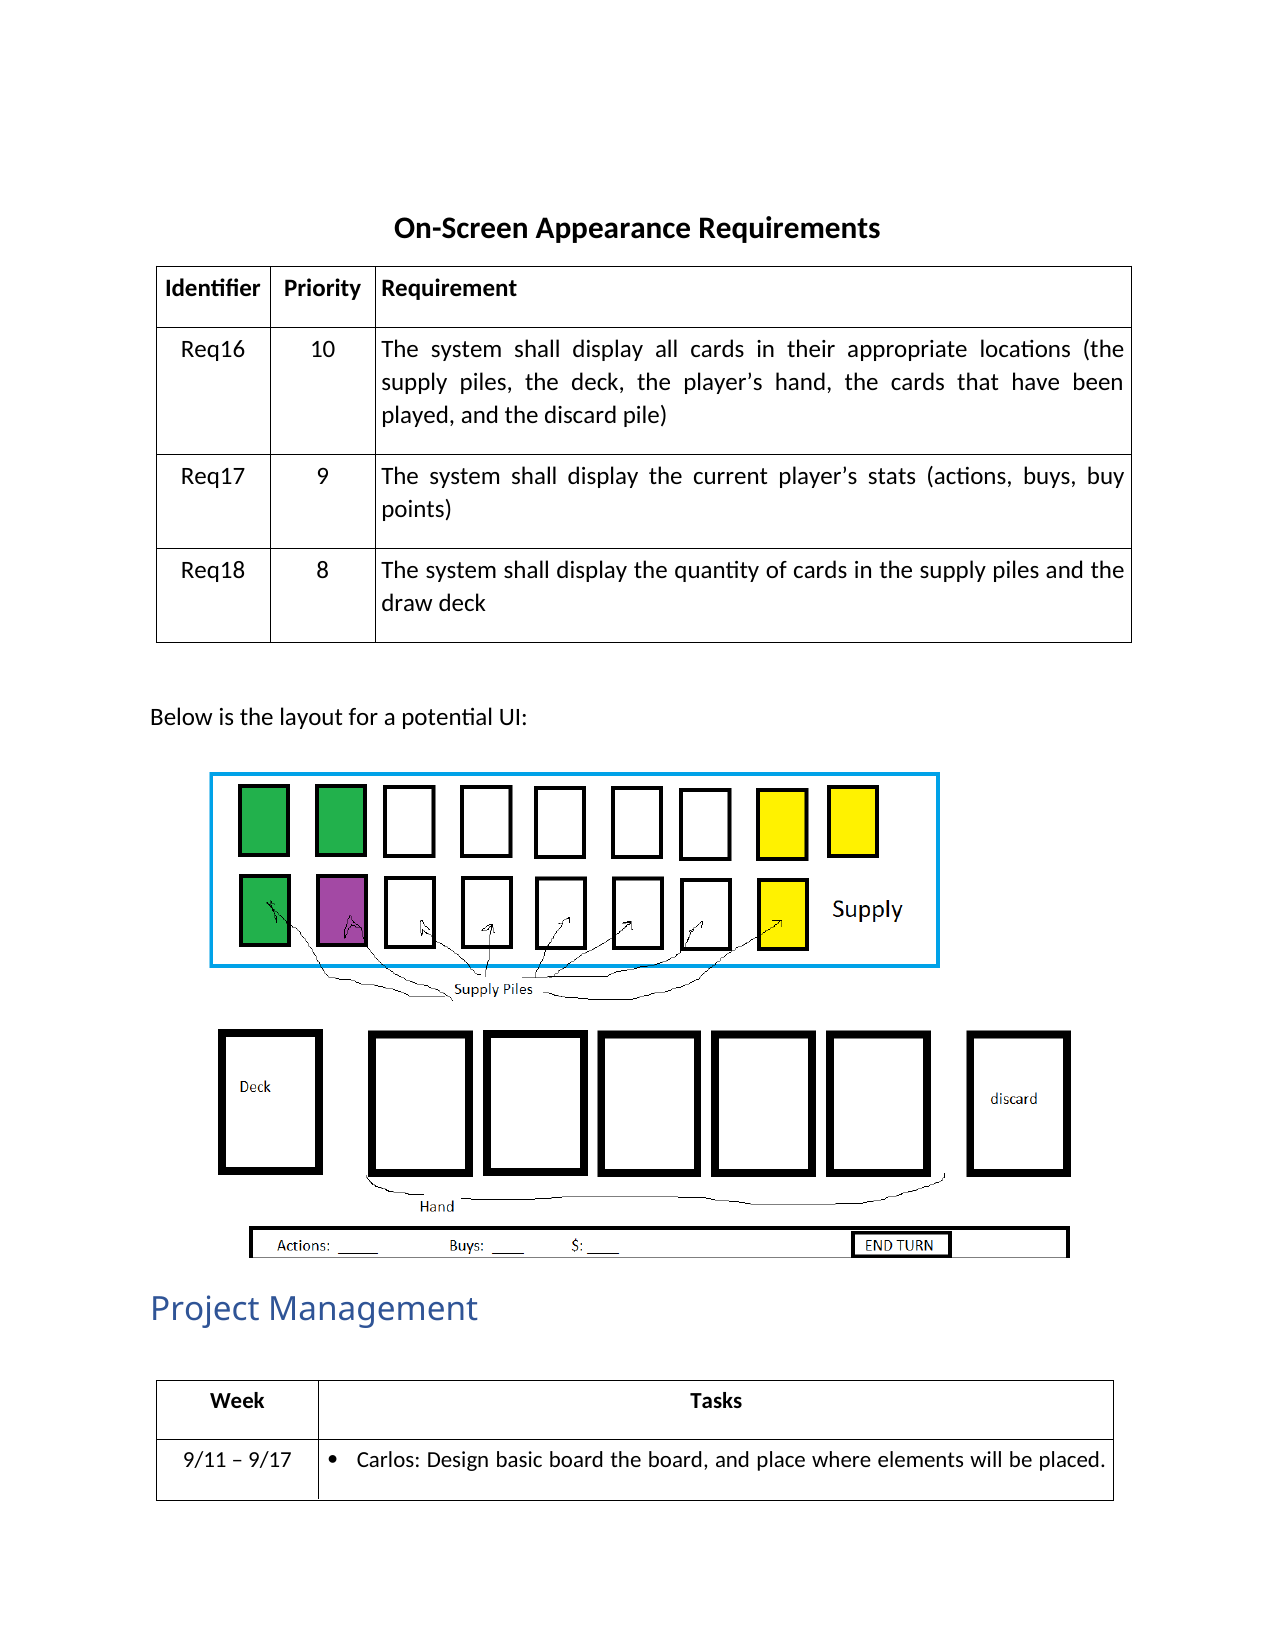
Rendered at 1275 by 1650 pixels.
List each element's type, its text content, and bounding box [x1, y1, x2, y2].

table_cell The system shall display the current player’s stats (actions, buys, buy points) [376, 455, 1131, 548]
table_cell 9 [271, 455, 375, 548]
table_header Requirement [376, 267, 1131, 327]
table_header Week [157, 1381, 318, 1439]
table_cell 8 [271, 549, 375, 642]
picture [186, 750, 1089, 1258]
table_cell Req18 [157, 549, 270, 642]
table_cell Req16 [157, 328, 270, 454]
text Below is the layout for a potential UI: [150, 701, 1125, 731]
table_cell 9/11 – 9/17 [157, 1440, 318, 1499]
table_cell Req17 [157, 455, 270, 548]
table_header Priority [271, 267, 375, 327]
table_cell The system shall display the quantity of cards in the supply piles and the draw deck [376, 549, 1131, 642]
table_header Identifier [157, 267, 270, 327]
text On-Screen Appearance Requirements [150, 208, 1125, 246]
subtitle Project Management [150, 1138, 1125, 1330]
table_header Tasks [319, 1381, 1113, 1439]
table_cell The system shall display all cards in their appropriate locations (the supply piles, the deck, the player’s hand, the cards that have been played, and the discard pile) [376, 328, 1131, 454]
table_cell 10 [271, 328, 375, 454]
